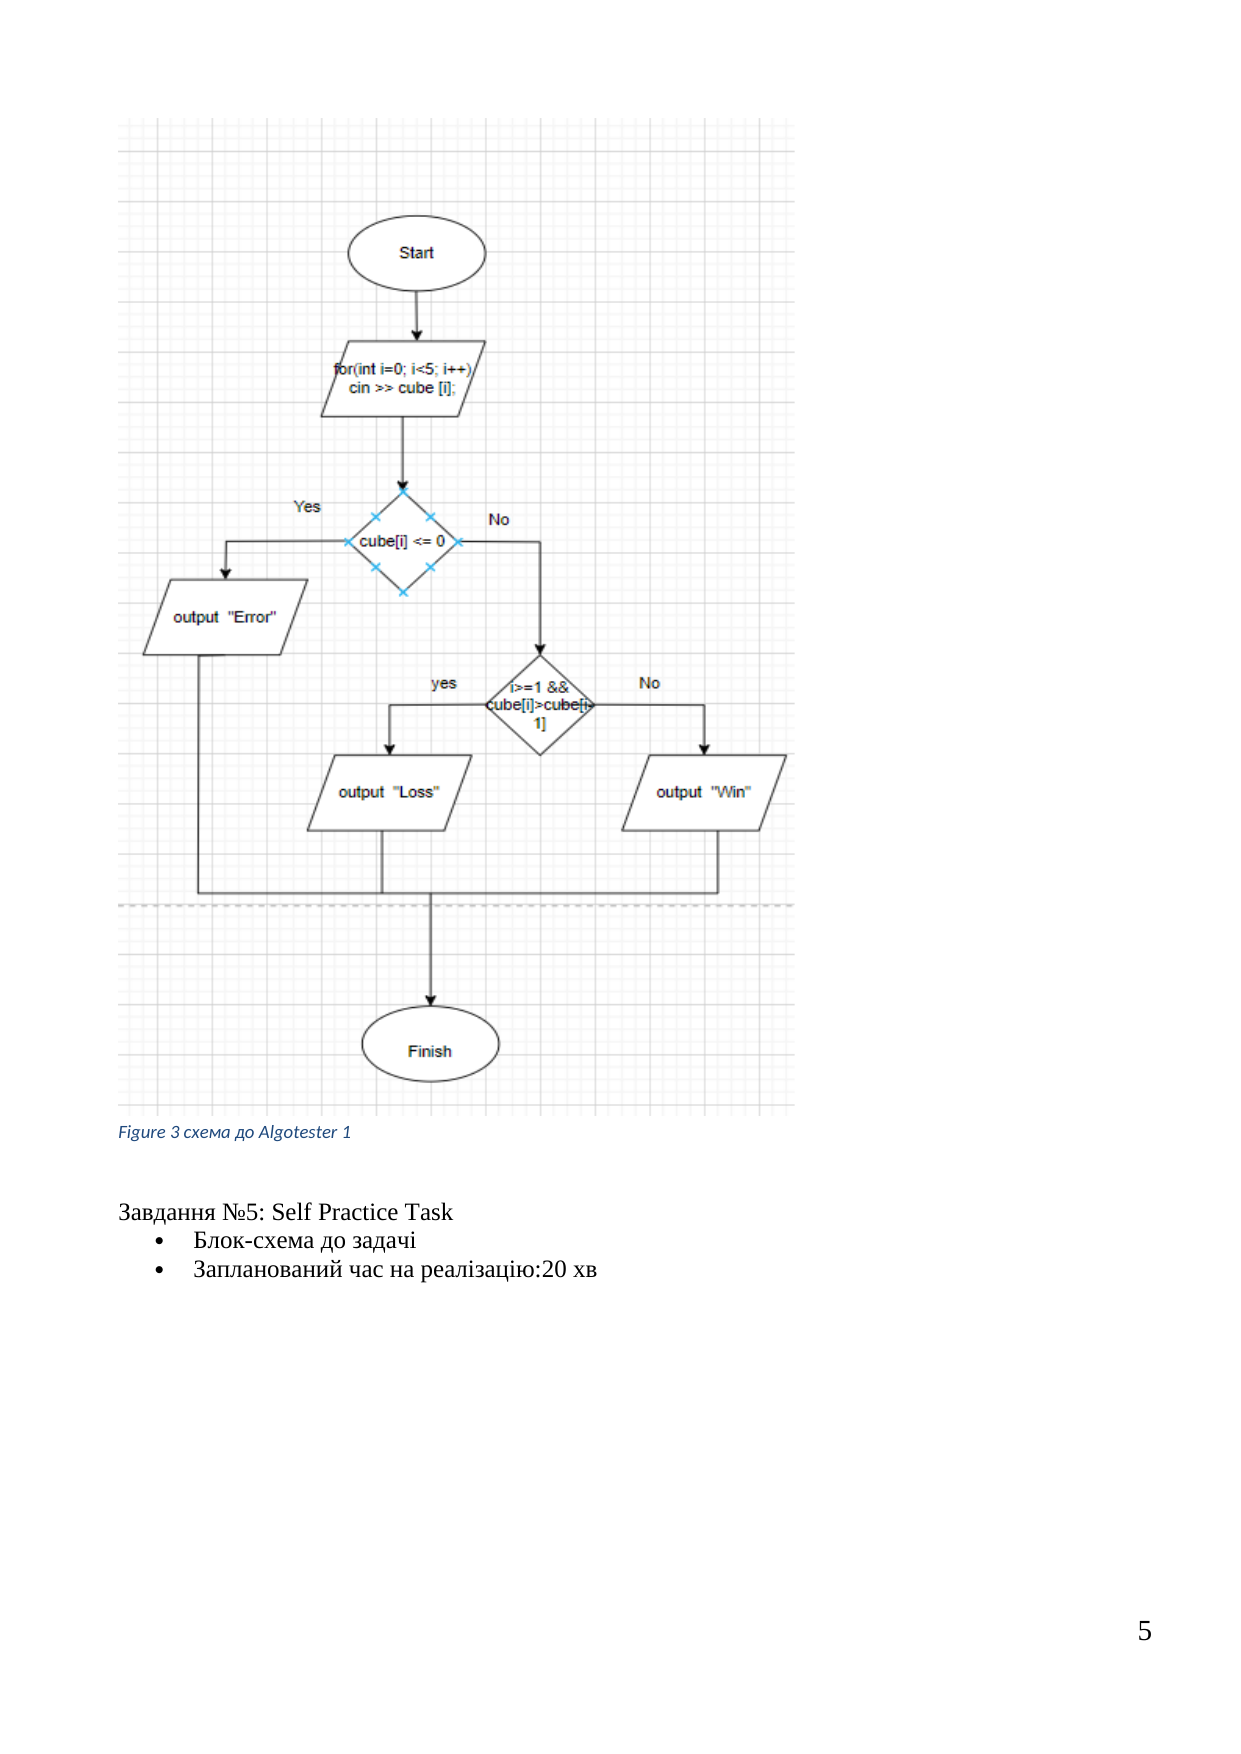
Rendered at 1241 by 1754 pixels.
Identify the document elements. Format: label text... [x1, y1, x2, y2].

text Завдання №5: Self Practice Task [118, 1197, 1152, 1225]
list Запланований час на реалізацію:20 хв [156, 1254, 1152, 1283]
list Блок-схема до задачі [156, 1225, 1152, 1254]
picture [118, 118, 795, 1116]
